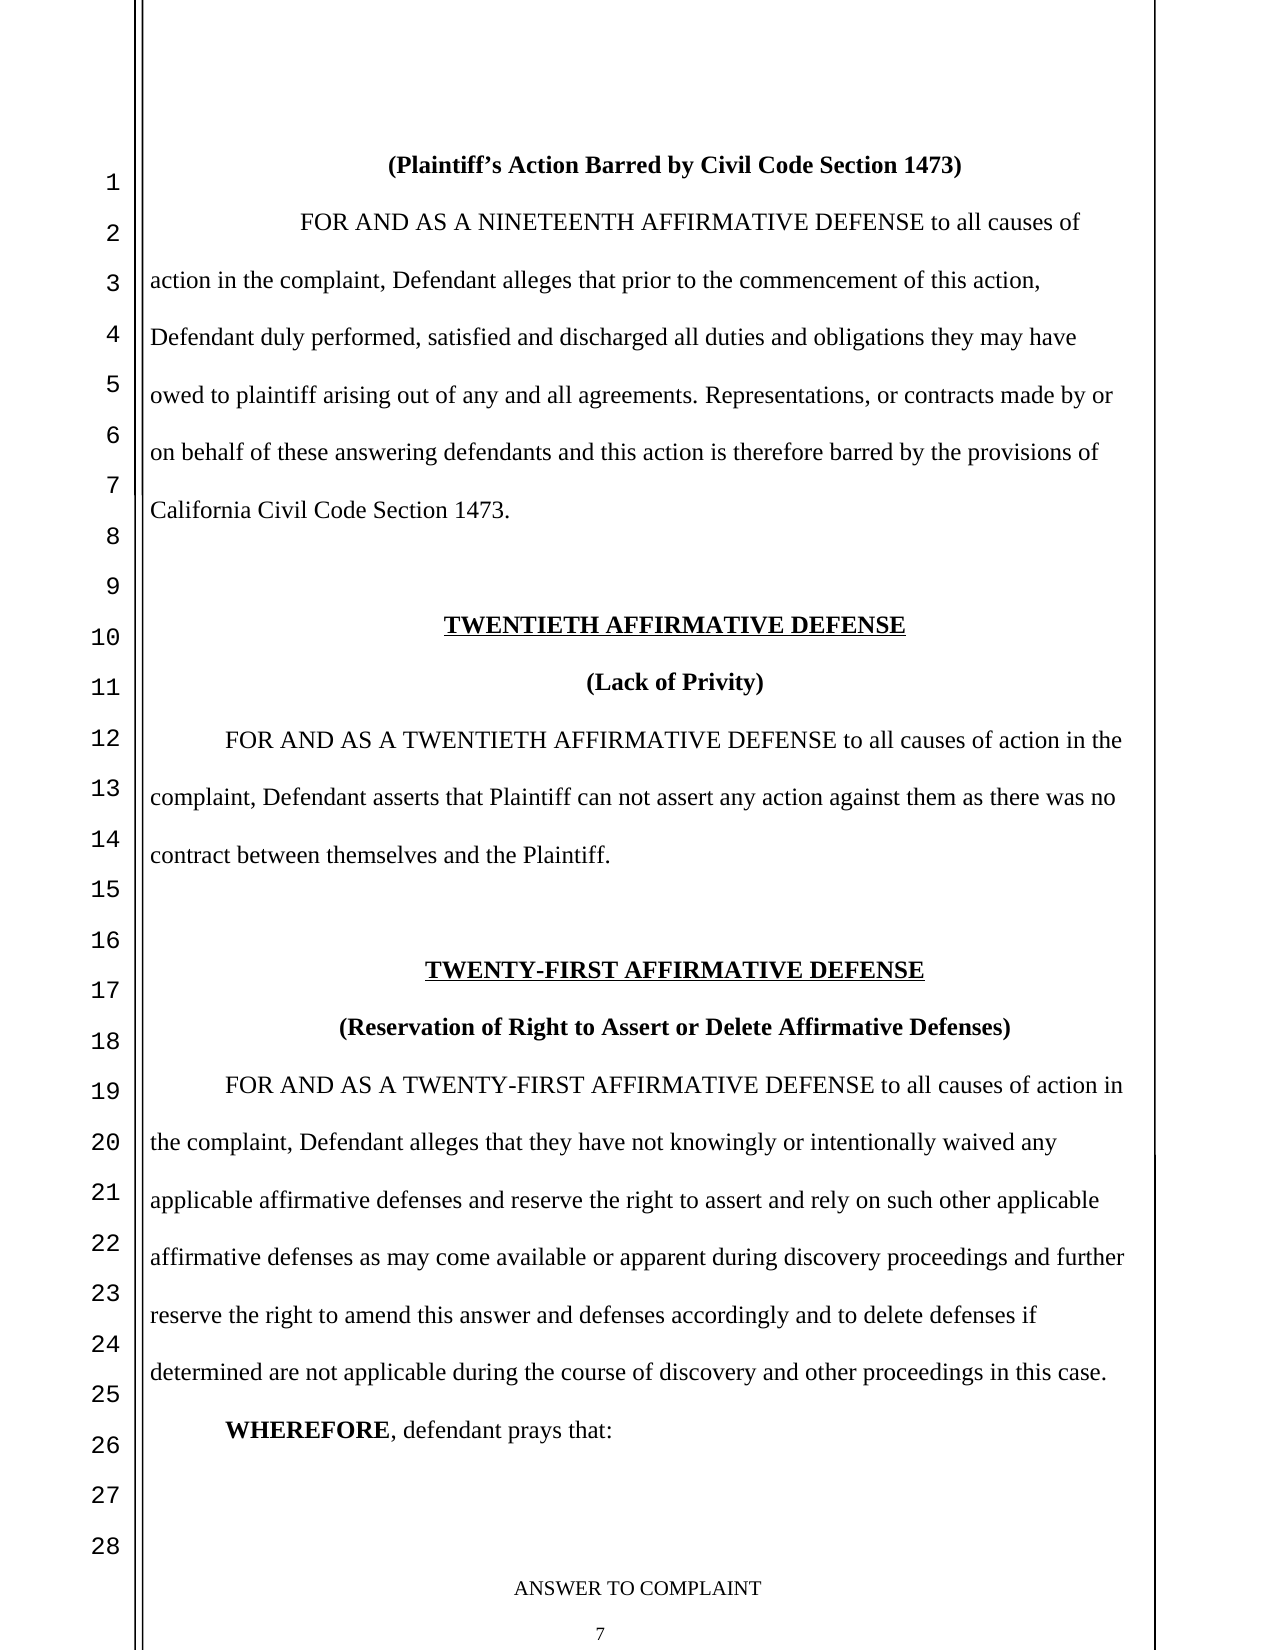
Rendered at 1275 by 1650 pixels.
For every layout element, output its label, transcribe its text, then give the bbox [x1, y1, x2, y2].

text FOR AND AS A TWENTIETH AFFIRMATIVE DEFENSE to all causes of action in the complaint, Defendant asserts that Plaintiff can not assert any action against them as there was no contract between themselves and the Plaintiff. [150, 725, 1125, 869]
text TWENTIETH AFFIRMATIVE DEFENSE [150, 610, 1125, 639]
text (Plaintiff’s Action Barred by Civil Code Section 1473) [150, 150, 1125, 179]
text TWENTY-FIRST AFFIRMATIVE DEFENSE [150, 955, 1125, 984]
text WHEREFORE, defendant prays that: [150, 1415, 1125, 1444]
text (Reservation of Right to Assert or Delete Affirmative Defenses) [150, 1012, 1125, 1041]
text FOR AND AS A TWENTY-FIRST AFFIRMATIVE DEFENSE to all causes of action in the complaint, Defendant alleges that they have not knowingly or intentionally waived any applicable affirmative defenses and reserve the right to assert and rely on such other applicable affirmative defenses as may come available or apparent during discovery proceedings and further reserve the right to amend this answer and defenses accordingly and to delete defenses if determined are not applicable during the course of discovery and other proceedings in this case. [150, 1070, 1125, 1386]
text FOR AND AS A NINETEENTH AFFIRMATIVE DEFENSE to all causes of action in the complaint, Defendant alleges that prior to the commencement of this action, Defendant duly performed, satisfied and discharged all duties and obligations they may have owed to plaintiff arising out of any and all agreements. Representations, or contracts made by or on behalf of these answering defendants and this action is therefore barred by the provisions of California Civil Code Section 1473. [150, 207, 1125, 524]
text (Lack of Privity) [150, 667, 1125, 696]
